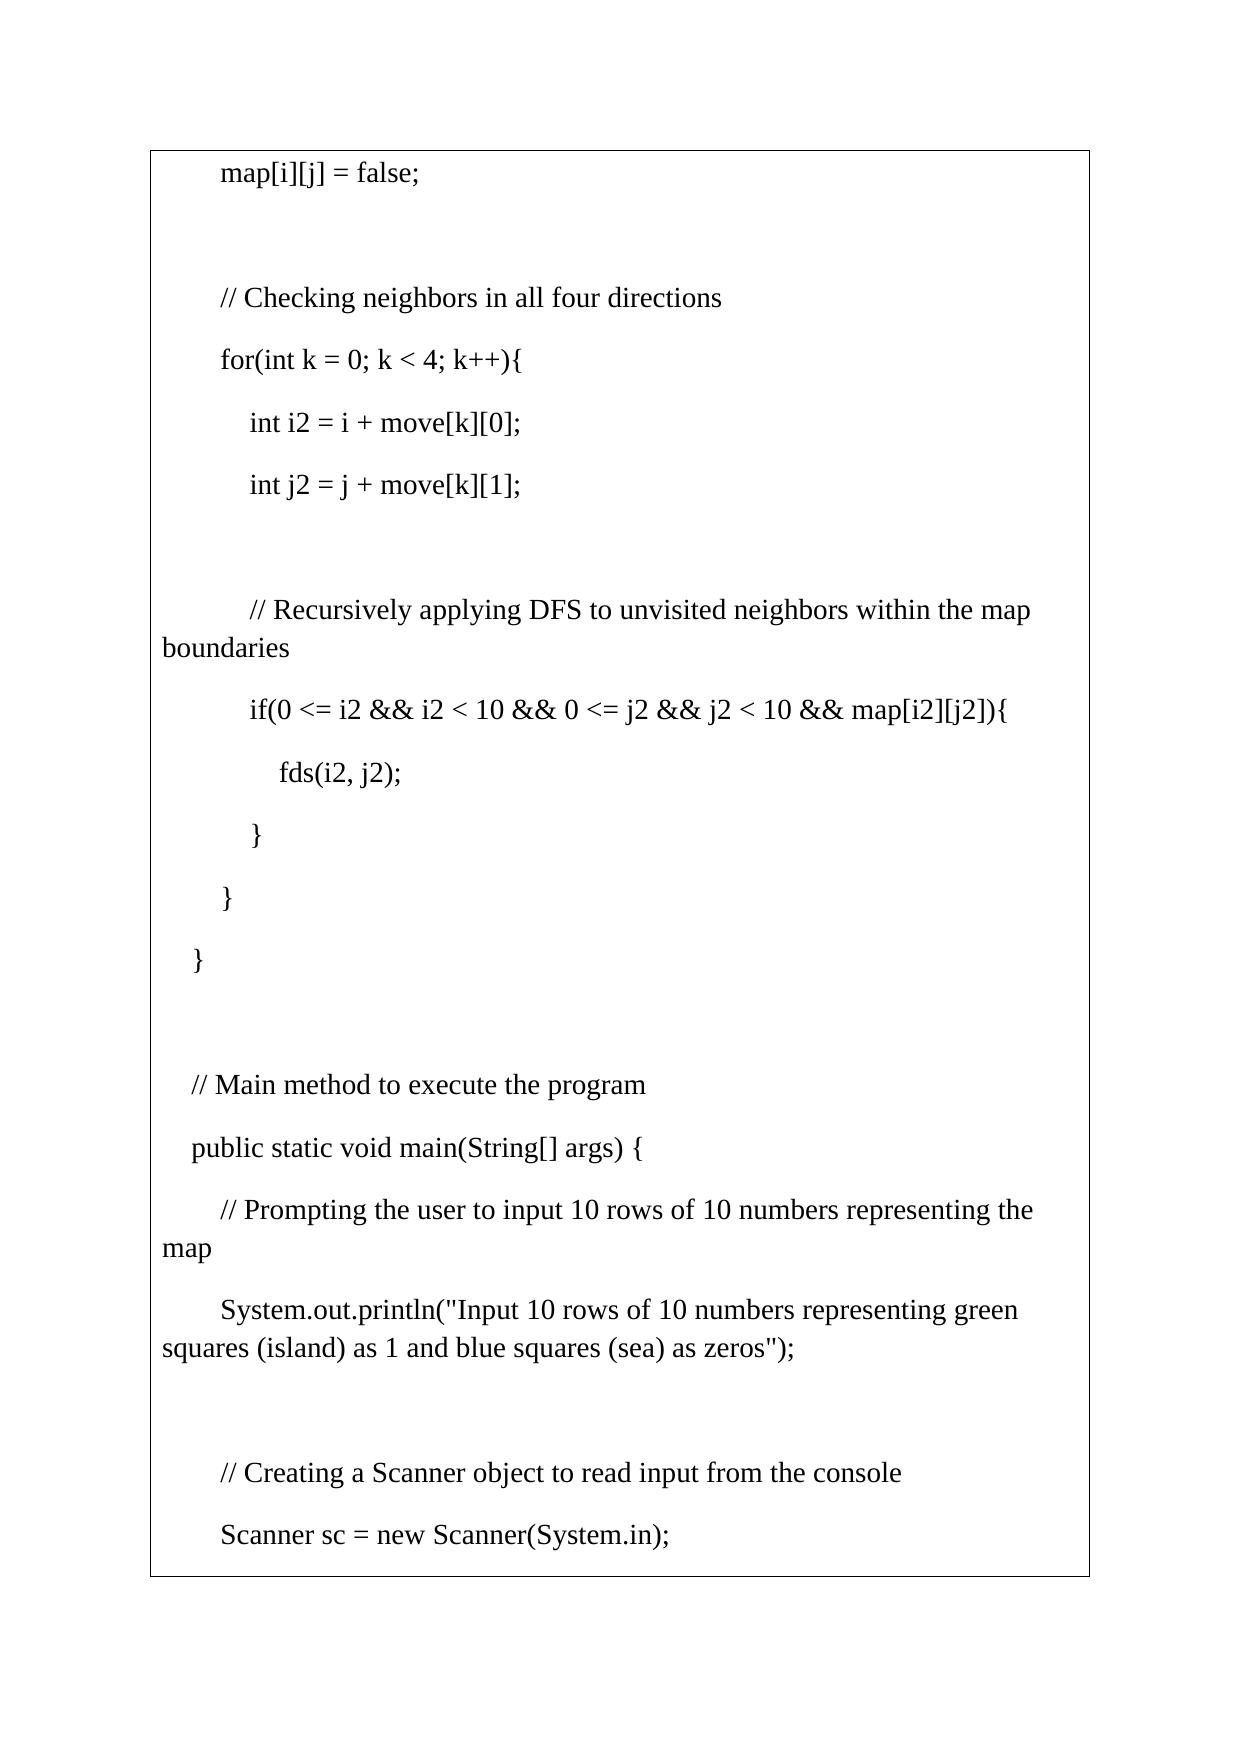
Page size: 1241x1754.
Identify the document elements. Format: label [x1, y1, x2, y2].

table_header [151, 151, 1089, 1576]
